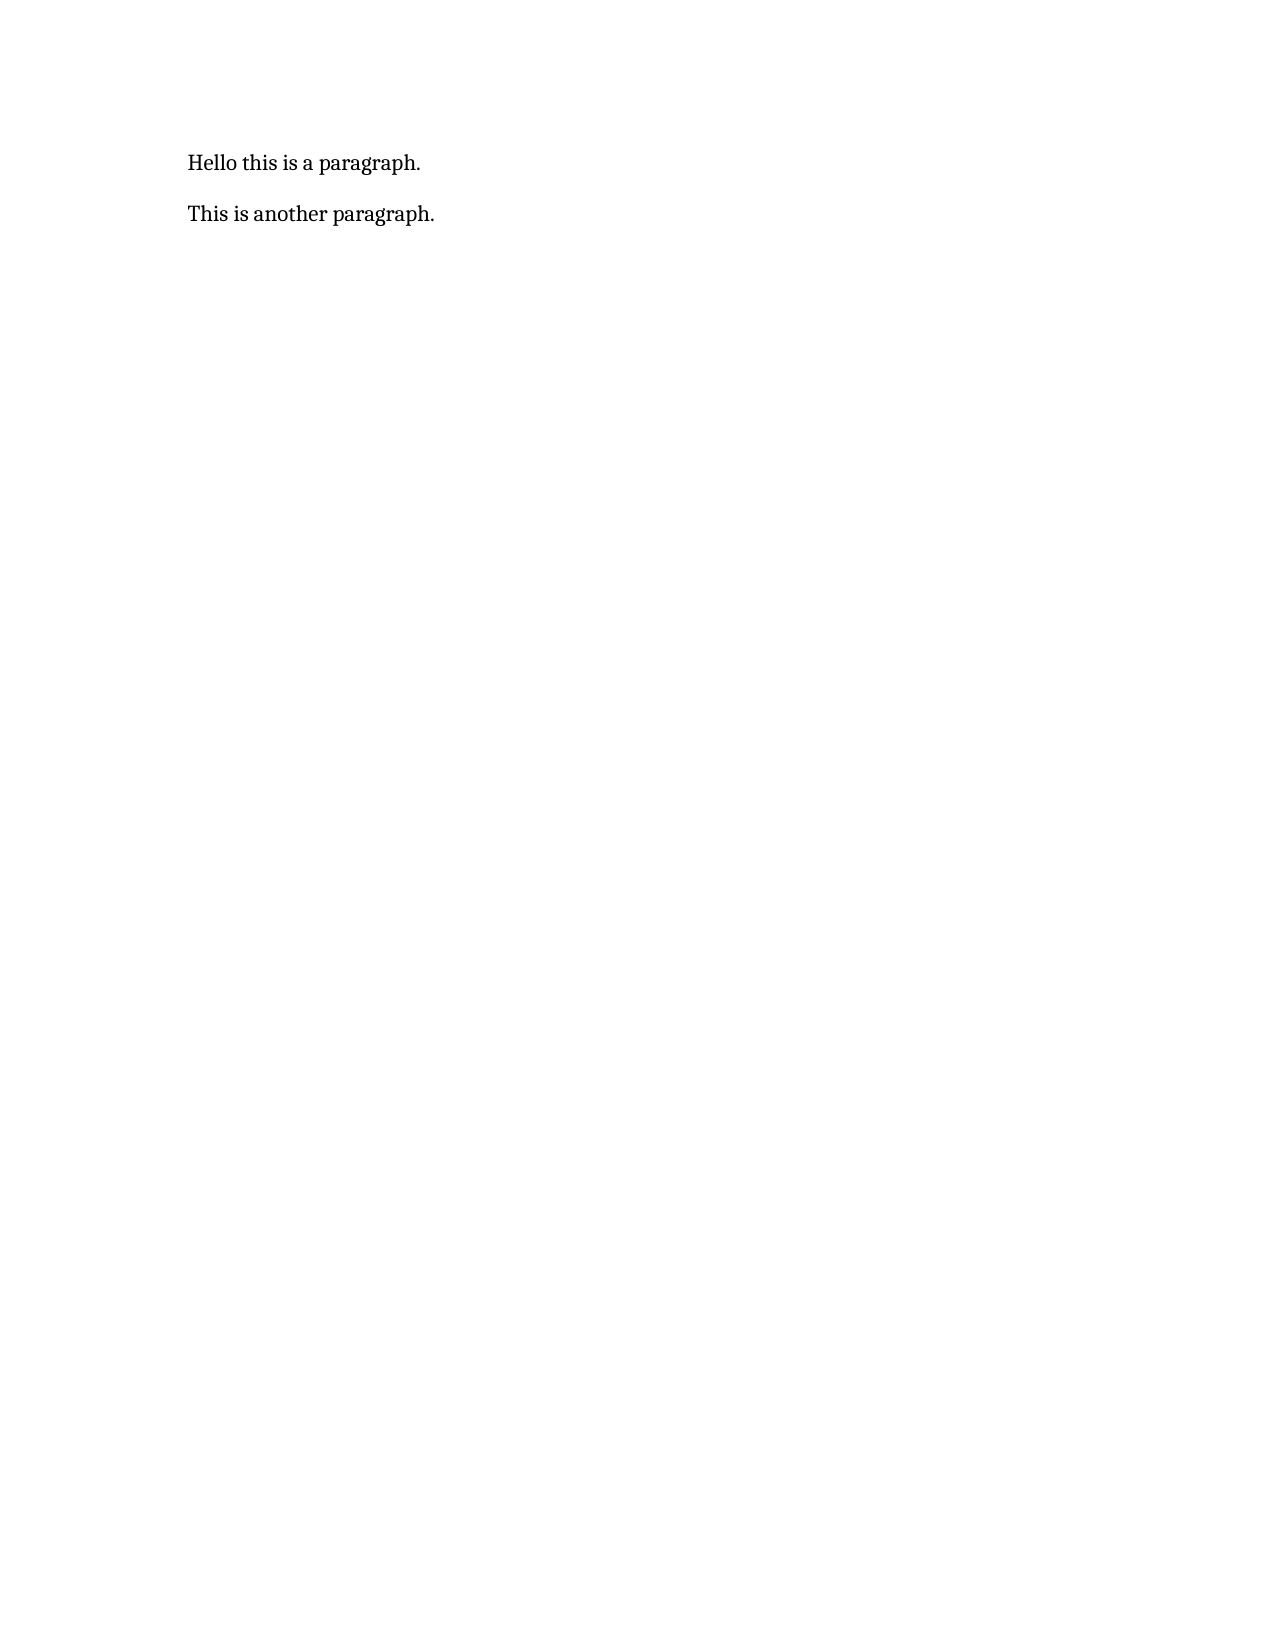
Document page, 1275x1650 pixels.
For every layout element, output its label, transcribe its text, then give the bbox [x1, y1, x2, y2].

text Hello this is a paragraph. [187, 150, 1087, 176]
text This is another paragraph. [187, 201, 1087, 227]
